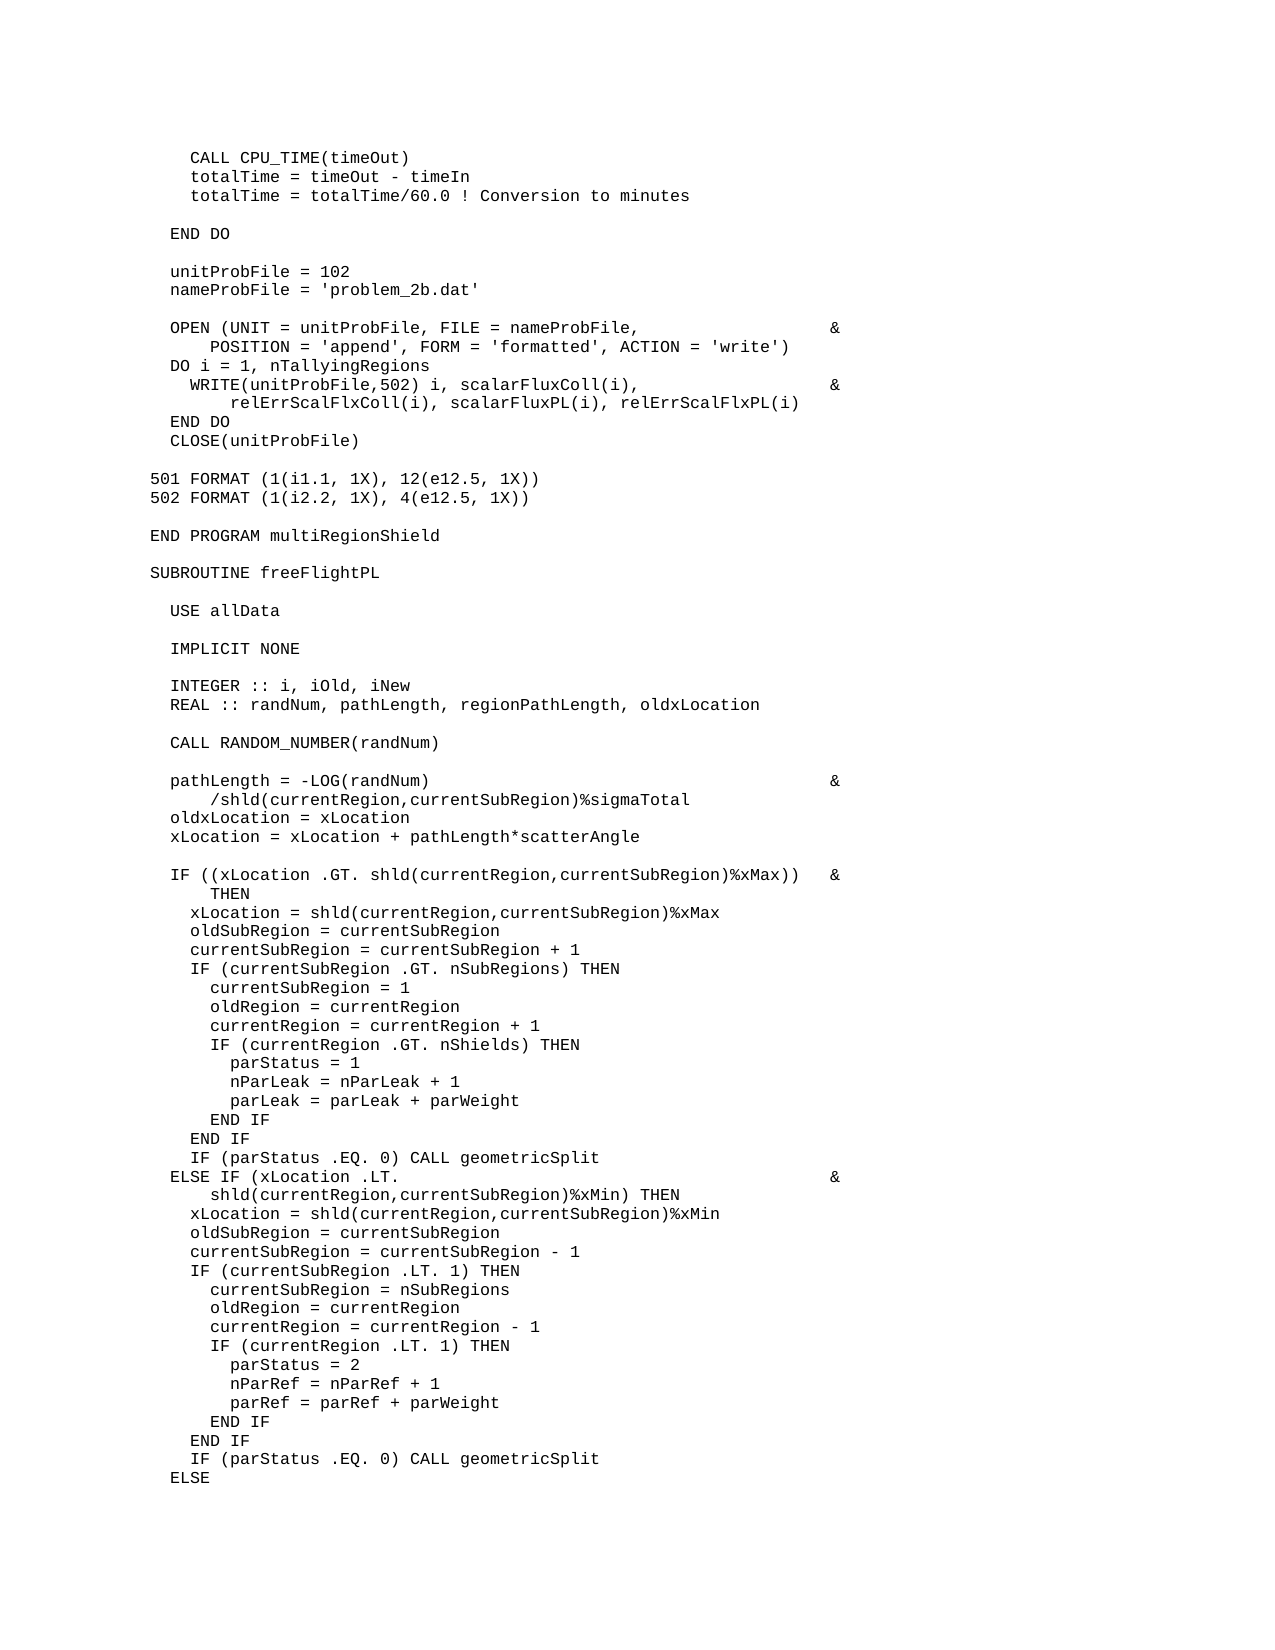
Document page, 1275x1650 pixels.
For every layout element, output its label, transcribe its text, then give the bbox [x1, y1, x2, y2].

text parRef = parRef + parWeight [150, 1394, 1125, 1413]
text THEN [150, 885, 1125, 904]
text oldRegion = currentRegion [150, 1300, 1125, 1319]
text xLocation = shld(currentRegion,currentSubRegion)%xMin [150, 1206, 1125, 1225]
text currentRegion = currentRegion - 1 [150, 1319, 1125, 1338]
text IF (currentRegion .LT. 1) THEN [150, 1338, 1125, 1357]
text IF (parStatus .EQ. 0) CALL geometricSplit [150, 1451, 1125, 1470]
text relErrScalFlxColl(i), scalarFluxPL(i), relErrScalFlxPL(i) [150, 395, 1125, 414]
text DO i = 1, nTallyingRegions [150, 357, 1125, 376]
text oldxLocation = xLocation [150, 810, 1125, 829]
text IF (parStatus .EQ. 0) CALL geometricSplit [150, 1149, 1125, 1168]
text IF ((xLocation .GT. shld(currentRegion,currentSubRegion)%xMax)) & [150, 866, 1125, 885]
text POSITION = 'append', FORM = 'formatted', ACTION = 'write') [150, 338, 1125, 357]
text oldSubRegion = currentSubRegion [150, 1225, 1125, 1243]
text INTEGER :: i, iOld, iNew [150, 678, 1125, 697]
text OPEN (UNIT = unitProbFile, FILE = nameProbFile, & [150, 320, 1125, 338]
text USE allData [150, 602, 1125, 621]
text END IF [150, 1130, 1125, 1149]
text nameProbFile = 'problem_2b.dat' [150, 282, 1125, 301]
text END IF [150, 1432, 1125, 1451]
text END IF [150, 1413, 1125, 1432]
text ELSE IF (xLocation .LT. & [150, 1168, 1125, 1187]
text END PROGRAM multiRegionShield [150, 527, 1125, 546]
text currentRegion = currentRegion + 1 [150, 1017, 1125, 1036]
text IF (currentSubRegion .LT. 1) THEN [150, 1262, 1125, 1281]
text ELSE [150, 1470, 1125, 1489]
text nParLeak = nParLeak + 1 [150, 1074, 1125, 1093]
text parLeak = parLeak + parWeight [150, 1093, 1125, 1112]
text /shld(currentRegion,currentSubRegion)%sigmaTotal [150, 791, 1125, 810]
text END IF [150, 1112, 1125, 1130]
text WRITE(unitProbFile,502) i, scalarFluxColl(i), & [150, 376, 1125, 395]
text unitProbFile = 102 [150, 263, 1125, 282]
text shld(currentRegion,currentSubRegion)%xMin) THEN [150, 1187, 1125, 1206]
text SUBROUTINE freeFlightPL [150, 565, 1125, 584]
text parStatus = 2 [150, 1357, 1125, 1376]
text oldSubRegion = currentSubRegion [150, 923, 1125, 942]
text CALL RANDOM_NUMBER(randNum) [150, 734, 1125, 753]
text currentSubRegion = nSubRegions [150, 1281, 1125, 1300]
text parStatus = 1 [150, 1055, 1125, 1074]
text 502 FORMAT (1(i2.2, 1X), 4(e12.5, 1X)) [150, 489, 1125, 508]
text CLOSE(unitProbFile) [150, 433, 1125, 452]
text currentSubRegion = 1 [150, 979, 1125, 998]
text pathLength = -LOG(randNum) & [150, 772, 1125, 791]
text xLocation = shld(currentRegion,currentSubRegion)%xMax [150, 904, 1125, 923]
text IMPLICIT NONE [150, 640, 1125, 659]
text REAL :: randNum, pathLength, regionPathLength, oldxLocation [150, 697, 1125, 716]
text currentSubRegion = currentSubRegion - 1 [150, 1243, 1125, 1262]
text END DO [150, 225, 1125, 244]
text END DO [150, 414, 1125, 433]
text IF (currentSubRegion .GT. nSubRegions) THEN [150, 961, 1125, 979]
text nParRef = nParRef + 1 [150, 1376, 1125, 1394]
text oldRegion = currentRegion [150, 998, 1125, 1017]
text totalTime = totalTime/60.0 ! Conversion to minutes [150, 188, 1125, 207]
text xLocation = xLocation + pathLength*scatterAngle [150, 829, 1125, 848]
text currentSubRegion = currentSubRegion + 1 [150, 942, 1125, 961]
text CALL CPU_TIME(timeOut) [150, 150, 1125, 169]
text 501 FORMAT (1(i1.1, 1X), 12(e12.5, 1X)) [150, 471, 1125, 489]
text totalTime = timeOut - timeIn [150, 169, 1125, 188]
text IF (currentRegion .GT. nShields) THEN [150, 1036, 1125, 1055]
